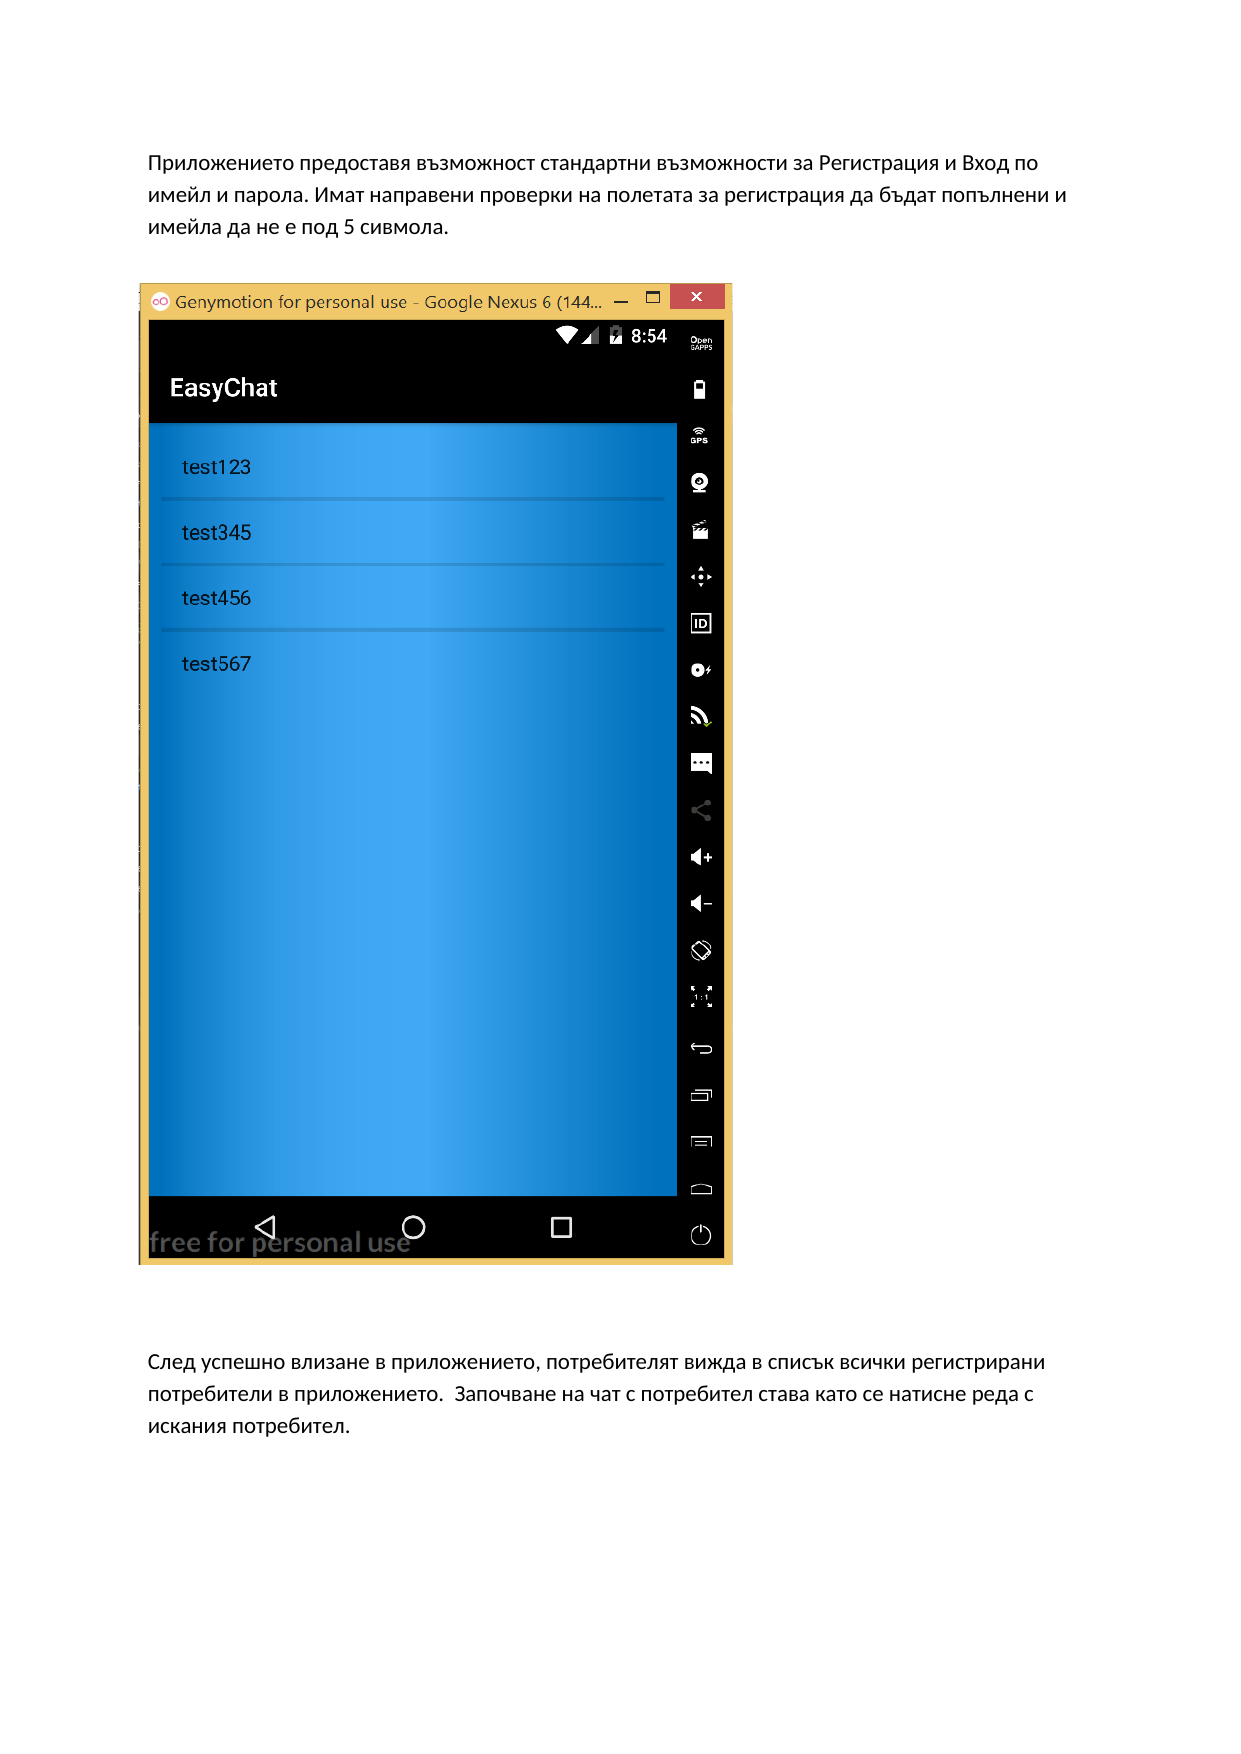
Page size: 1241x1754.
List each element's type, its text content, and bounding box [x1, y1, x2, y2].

picture [138, 283, 733, 1265]
text След успешно влизане в приложението, потребителят вижда в списък всички регистрирани потребители в приложението. Започване на чат с потребител става като се натисне реда с искания потребител. [148, 1347, 1093, 1439]
text Приложението предоставя възможност стандартни възможности за Регистрация и Вход по имейл и парола. Имат направени проверки на полетата за регистрация да бъдат попълнени и имейла да не е под 5 сивмола. [148, 148, 1093, 240]
